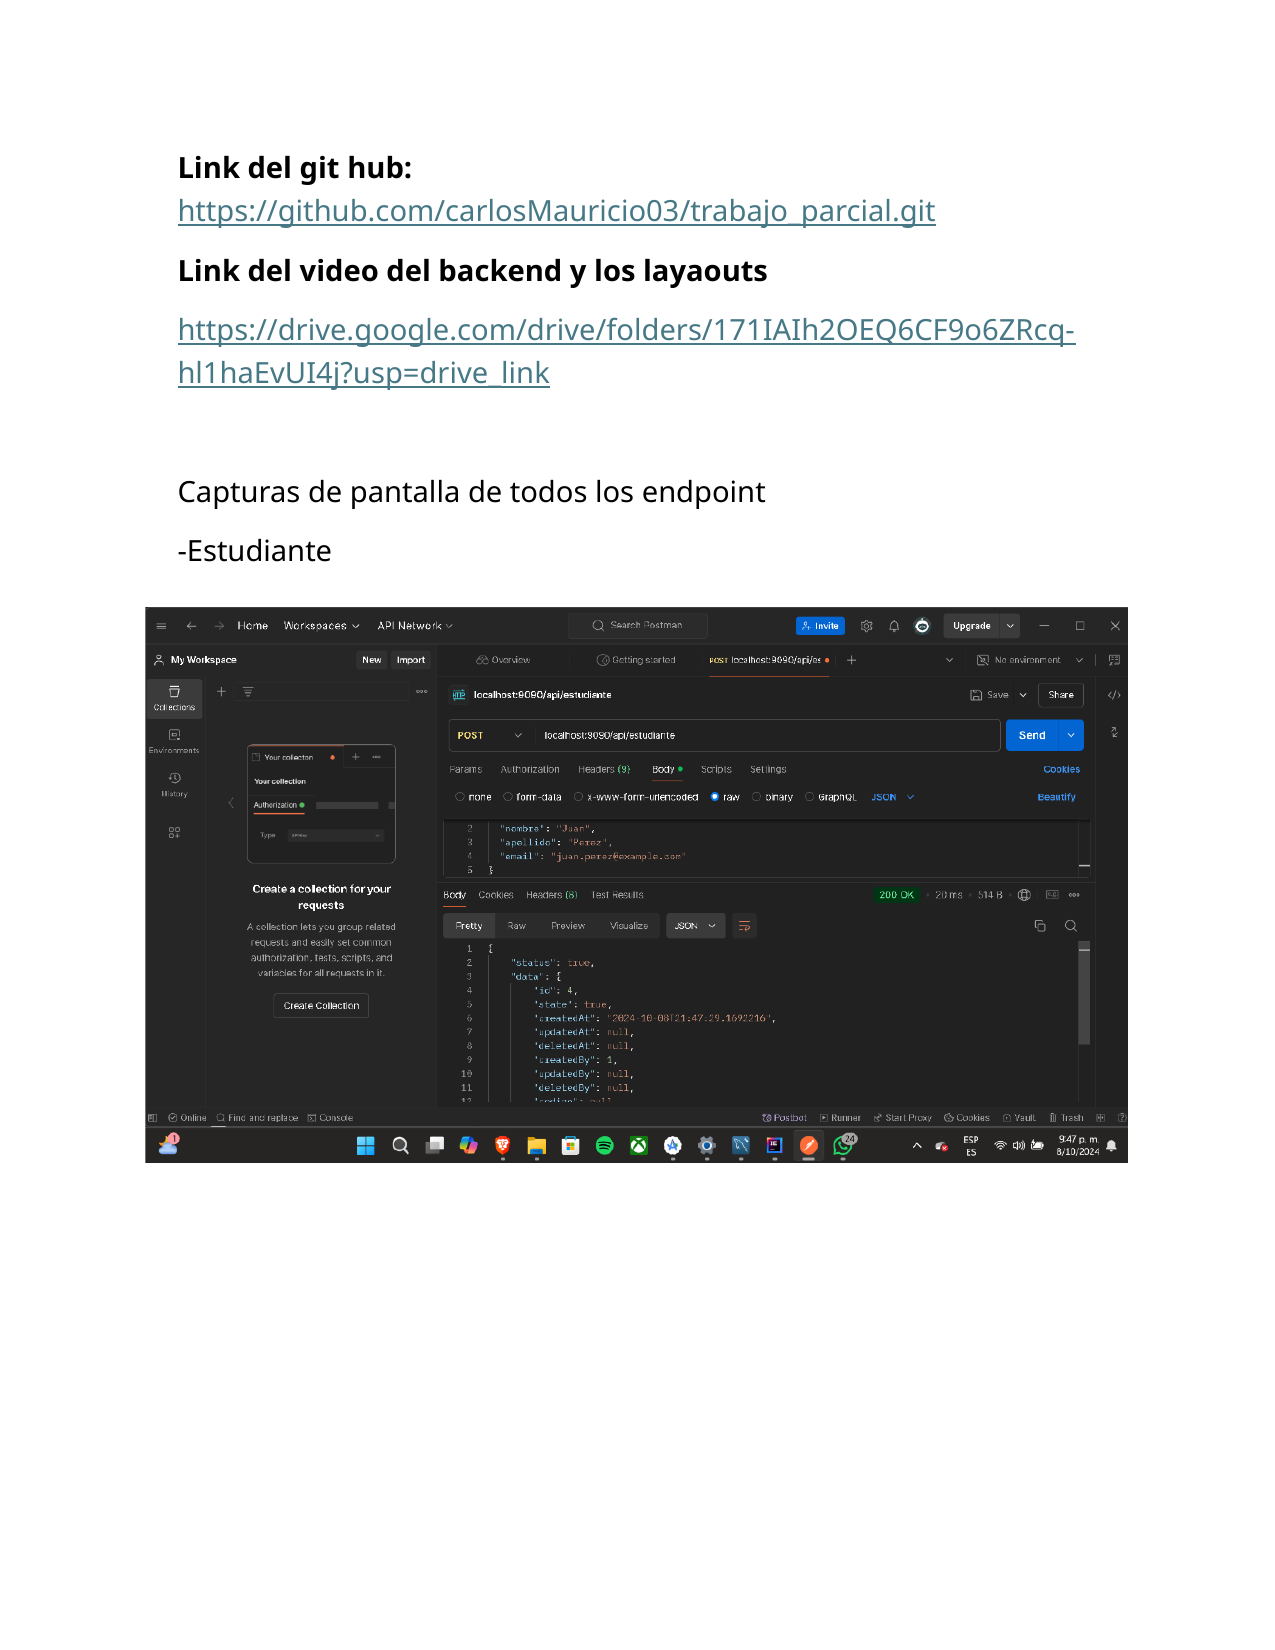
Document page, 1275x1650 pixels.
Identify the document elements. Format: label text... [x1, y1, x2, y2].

text Link del git hub: https://github.com/carlosMauricio03/trabajo_parcial.git [177, 148, 1098, 230]
text https://drive.google.com/drive/folders/171IAIh2OEQ6CF9o6ZRcq-hl1haEvUI4j?usp=drive_link [177, 309, 1098, 392]
picture [143, 607, 1128, 1161]
text Link del video del backend y los layaouts [177, 250, 1098, 289]
text -Estudiante [177, 531, 1098, 570]
text Capturas de pantalla de todos los endpoint [177, 471, 1098, 511]
